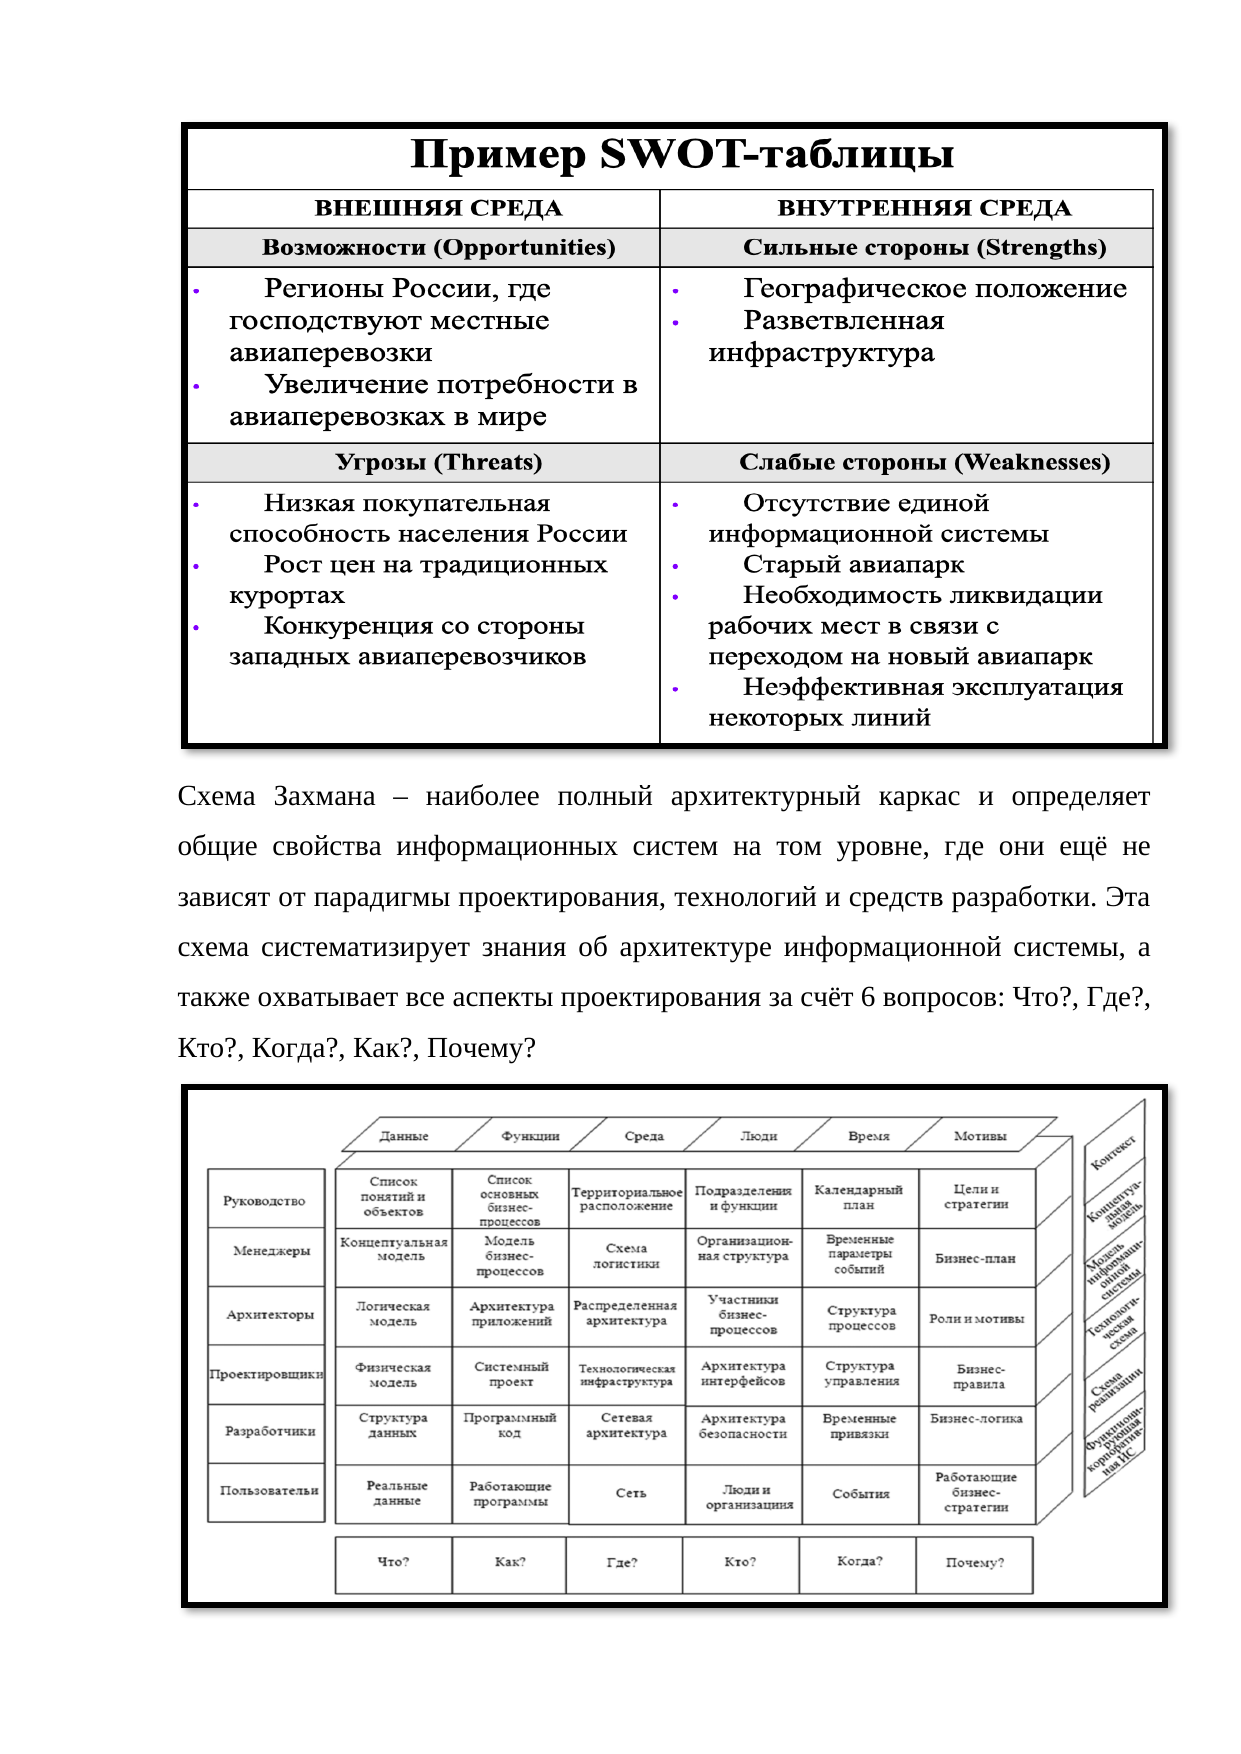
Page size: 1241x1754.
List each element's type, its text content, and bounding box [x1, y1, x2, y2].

picture [188, 129, 1162, 743]
picture [188, 1090, 1162, 1602]
text Схема Захмана – наиболее полный архитектурный каркас и определяет общие свойства информационных систем на том уровне, где они ещё не зависят от парадигмы проектирования, технологий и средств разработки. Эта схема систематизирует знания об архитектуре информационной системы, а также охватывает все аспекты проектирования за счёт 6 вопросов: Что?, Где?, Кто?, Когда?, Как?, Почему? [177, 778, 1152, 1063]
